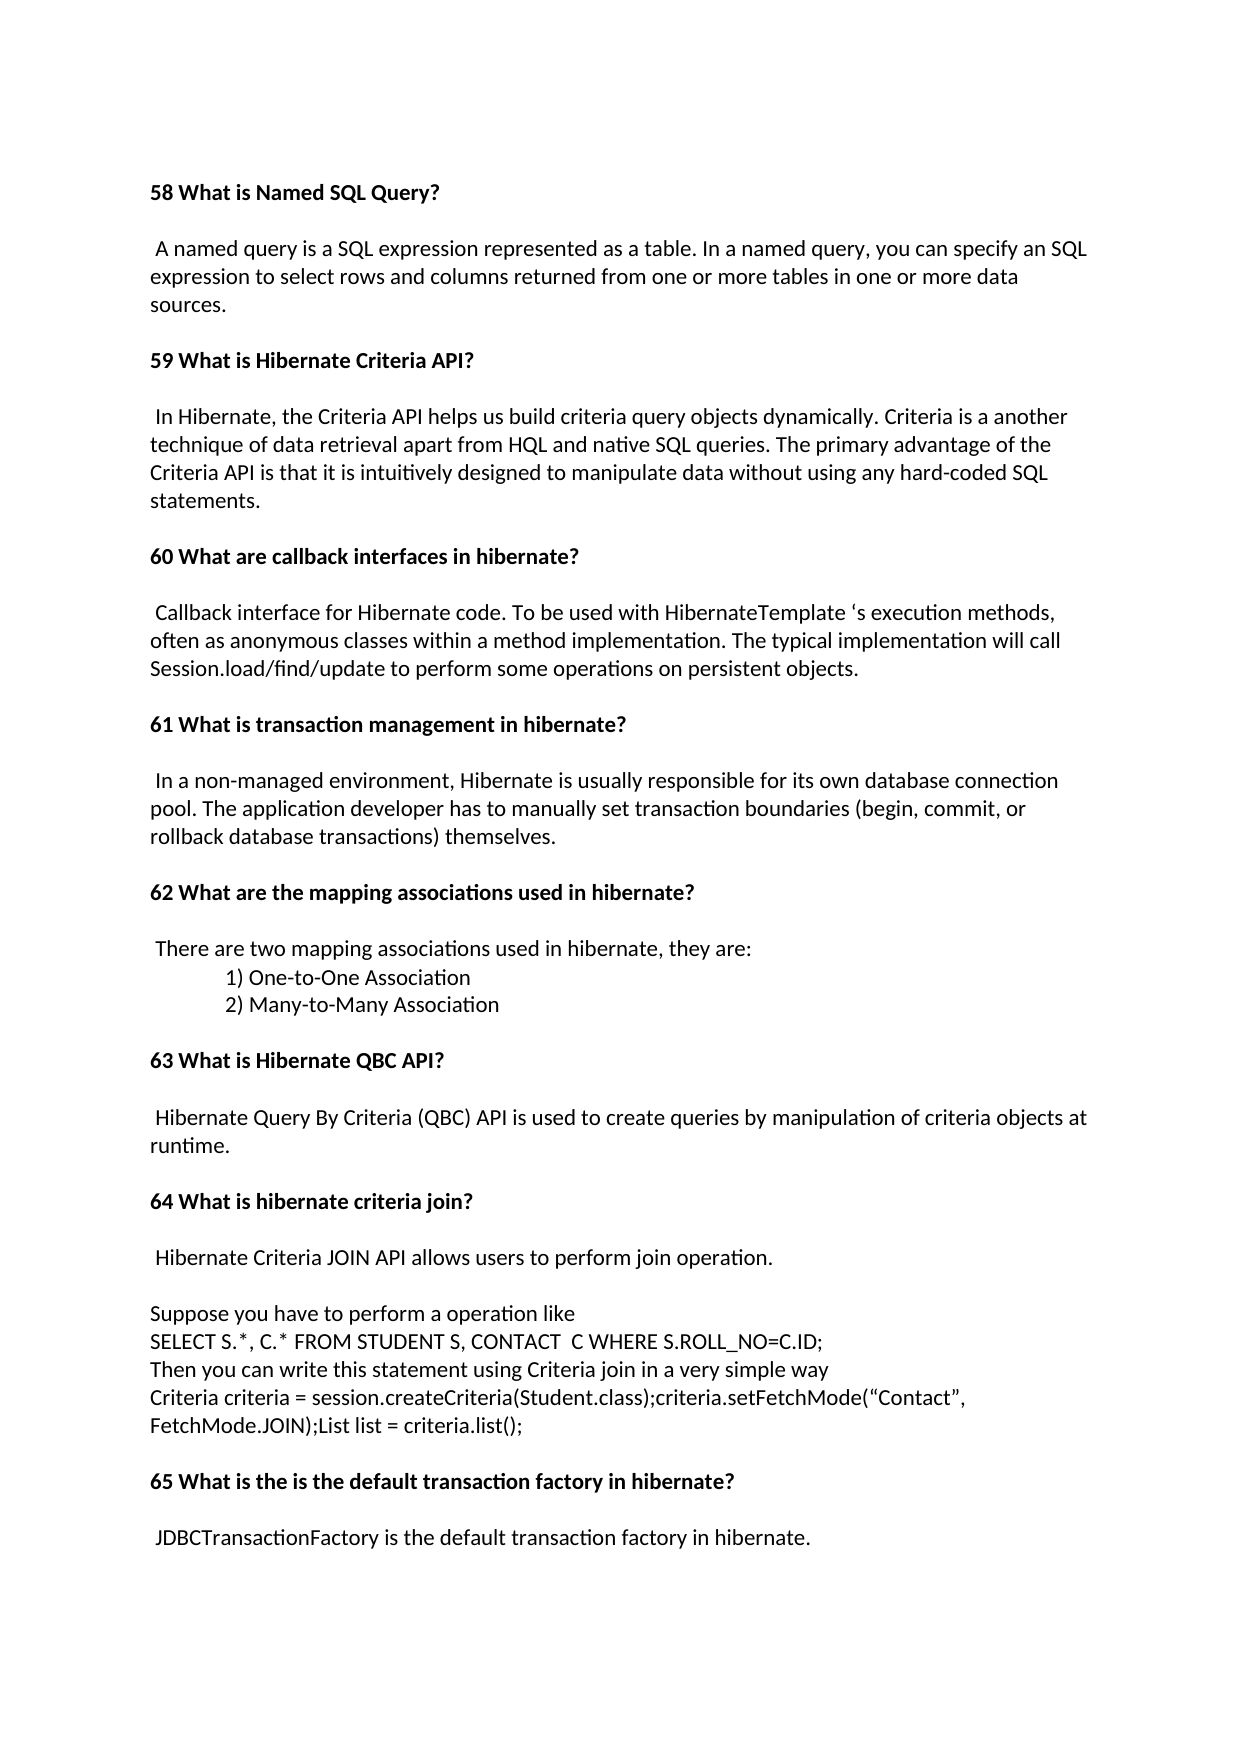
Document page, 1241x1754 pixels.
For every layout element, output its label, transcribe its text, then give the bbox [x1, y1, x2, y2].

text In Hibernate, the Criteria API helps us build criteria query objects dynamically. Criteria is a another technique of data retrieval apart from HQL and native SQL queries. The primary advantage of the Criteria API is that it is intuitively designed to manipulate data without using any hard-coded SQL statements. [150, 402, 1090, 514]
text 60 What are callback interfaces in hibernate? [150, 542, 1090, 570]
text Then you can write this statement using Criteria join in a very simple way [150, 1355, 1090, 1383]
text In a non-managed environment, Hibernate is usually responsible for its own database connection pool. The application developer has to manually set transaction boundaries (begin, commit, or rollback database transactions) themselves. [150, 766, 1090, 851]
text Suppose you have to perform a operation like [150, 1299, 1090, 1327]
text 64 What is hibernate criteria join? [150, 1187, 1090, 1215]
text 1) One-to-One Association [150, 963, 1090, 991]
text There are two mapping associations used in hibernate, they are: [150, 934, 1090, 963]
text JDBCTransactionFactory is the default transaction factory in hibernate. [150, 1523, 1090, 1551]
text 65 What is the is the default transaction factory in hibernate? [150, 1467, 1090, 1495]
text Hibernate Criteria JOIN API allows users to perform join operation. [150, 1243, 1090, 1271]
text 58 What is Named SQL Query? [150, 178, 1090, 206]
text 2) Many-to-Many Association [150, 991, 1090, 1019]
text Criteria criteria = session.createCriteria(Student.class);criteria.setFetchMode(“Contact”, FetchMode.JOIN);List list = criteria.list(); [150, 1383, 1090, 1439]
text 59 What is Hibernate Criteria API? [150, 346, 1090, 374]
text 62 What are the mapping associations used in hibernate? [150, 878, 1090, 907]
text SELECT S.*, C.* FROM STUDENT S, CONTACT C WHERE S.ROLL_NO=C.ID; [150, 1327, 1090, 1355]
text Callback interface for Hibernate code. To be used with HibernateTemplate ‘s execution methods, often as anonymous classes within a method implementation. The typical implementation will call Session.load/find/update to perform some operations on persistent objects. [150, 598, 1090, 682]
text 61 What is transaction management in hibernate? [150, 710, 1090, 738]
text Hibernate Query By Criteria (QBC) API is used to create queries by manipulation of criteria objects at runtime. [150, 1103, 1090, 1159]
text 63 What is Hibernate QBC API? [150, 1047, 1090, 1075]
text A named query is a SQL expression represented as a table. In a named query, you can specify an SQL expression to select rows and columns returned from one or more tables in one or more data sources. [150, 234, 1090, 318]
